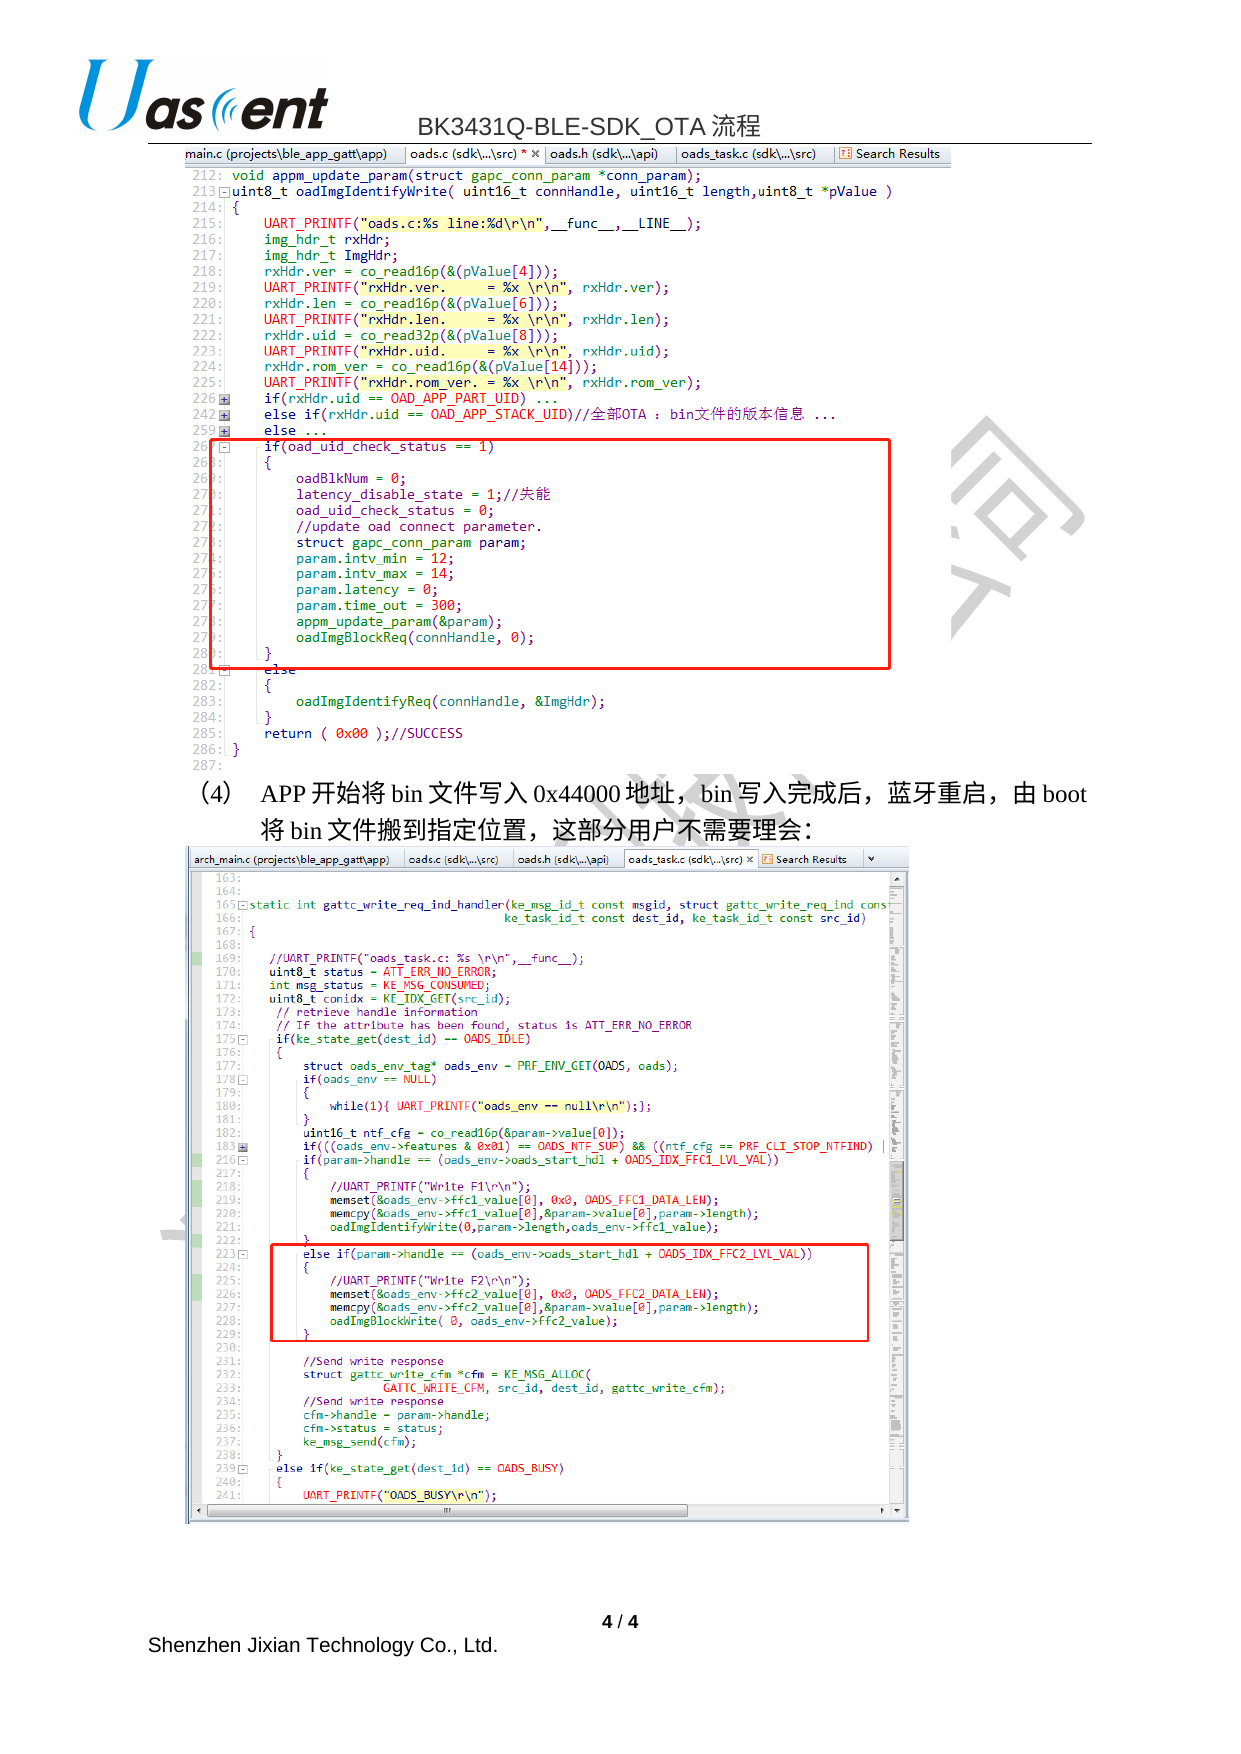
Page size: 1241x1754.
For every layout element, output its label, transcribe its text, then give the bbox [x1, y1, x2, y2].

picture [185, 147, 952, 774]
list APP开始将bin文件写入0x44000地址，bin写入完成后，蓝牙重启，由boot将bin文件搬到指定位置，这部分用户不需要理会： [185, 774, 1092, 846]
picture [185, 846, 909, 1524]
picture [75, 55, 333, 135]
